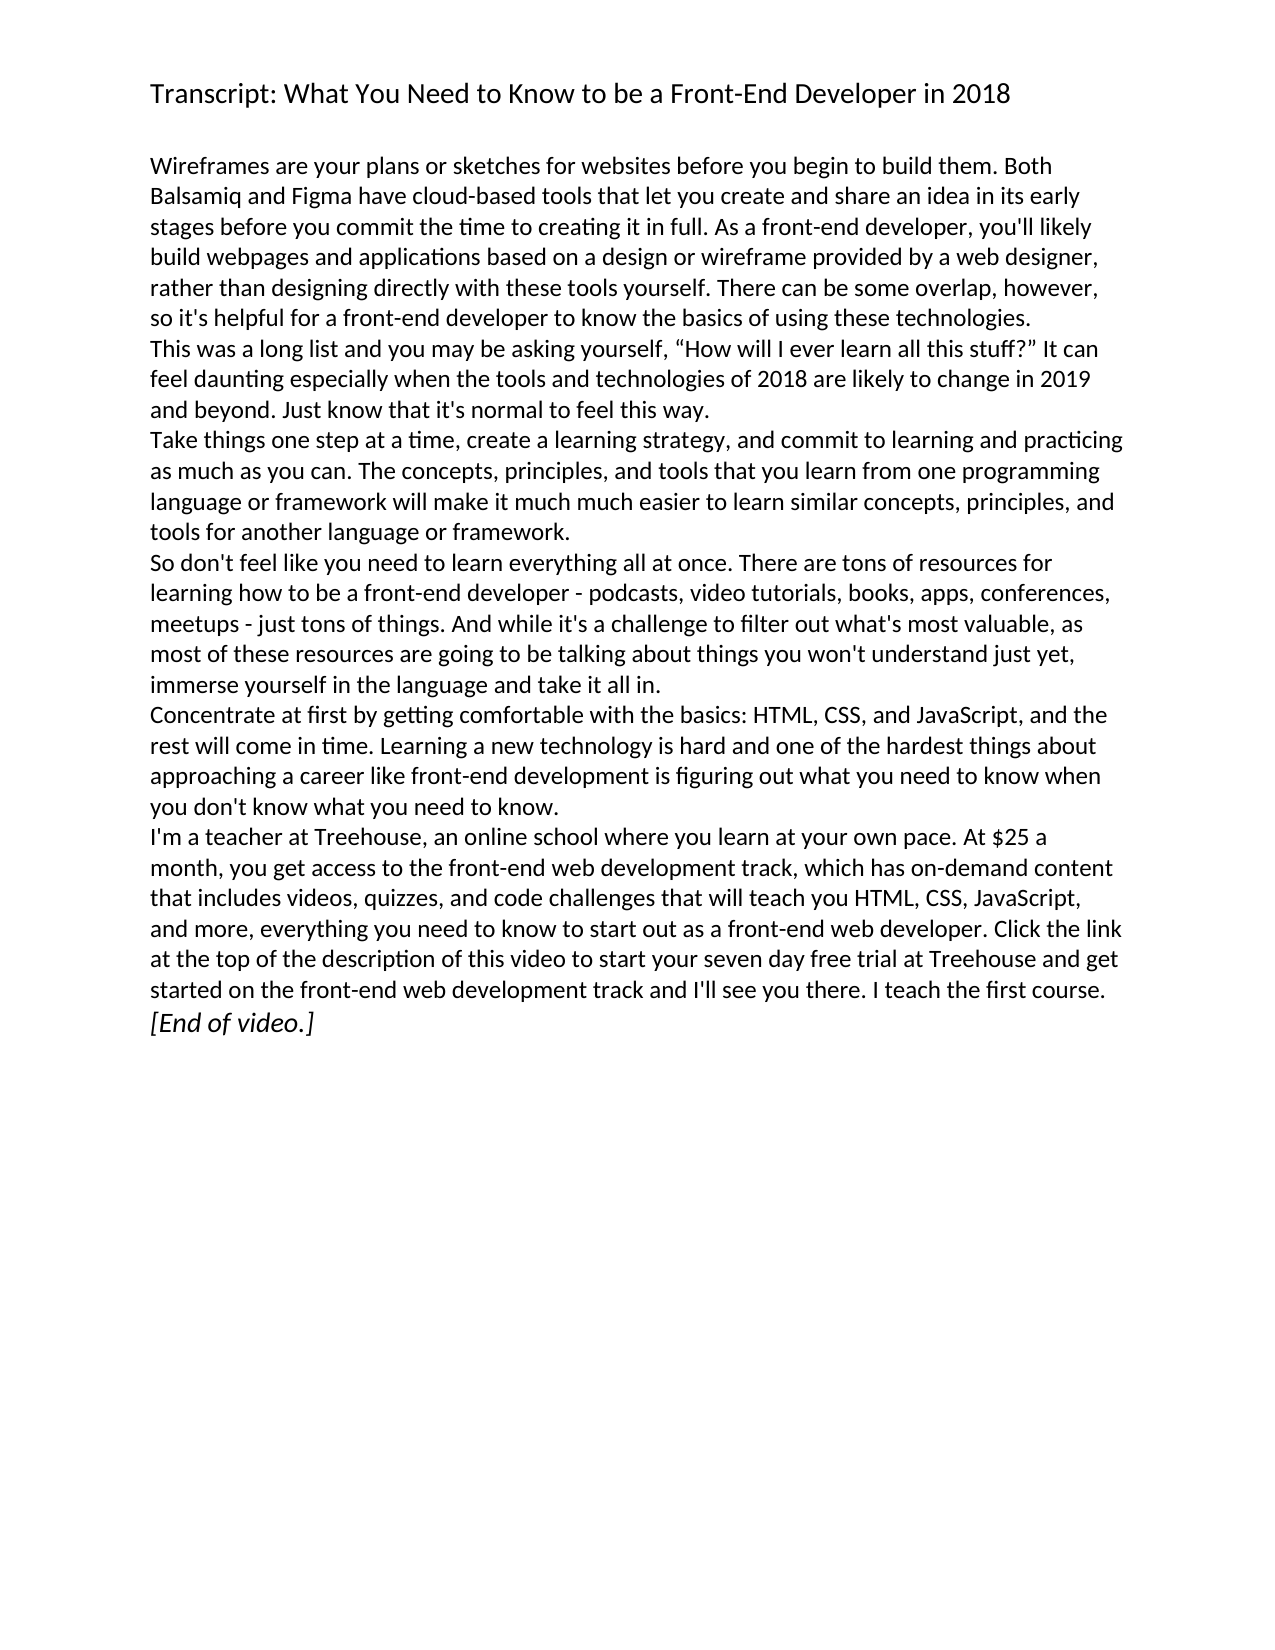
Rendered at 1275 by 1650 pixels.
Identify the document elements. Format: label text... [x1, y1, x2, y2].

text Take things one step at a time, create a learning strategy, and commit to learning and practicing as much as you can. The concepts, principles, and tools that you learn from one programming language or framework will make it much much easier to learn similar concepts, principles, and tools for another language or framework. [150, 425, 1125, 547]
text I'm a teacher at Treehouse, an online school where you learn at your own pace. At $25 a month, you get access to the front-end web development track, which has on-demand content that includes videos, quizzes, and code challenges that will teach you HTML, CSS, JavaScript, and more, everything you need to know to start out as a front-end web developer. Click the link at the top of the description of this video to start your seven day free trial at Treehouse and get started on the front-end web development track and I'll see you there. I teach the first course. [150, 821, 1125, 1004]
text This was a long list and you may be asking yourself, “How will I ever learn all this stuff?” It can feel daunting especially when the tools and technologies of 2018 are likely to change in 2019 and beyond. Just know that it's normal to feel this way. [150, 333, 1125, 425]
text Wireframes are your plans or sketches for websites before you begin to build them. Both Balsamiq and Figma have cloud-based tools that let you create and share an idea in its early stages before you commit the time to creating it in full. As a front-end developer, you'll likely build webpages and applications based on a design or wireframe provided by a web designer, rather than designing directly with these tools yourself. There can be some overlap, however, so it's helpful for a front-end developer to know the basics of using these technologies. [150, 150, 1125, 333]
text [End of video.] [150, 1004, 1125, 1039]
text Concentrate at first by getting comfortable with the basics: HTML, CSS, and JavaScript, and the rest will come in time. Learning a new technology is hard and one of the hardest things about approaching a career like front-end development is figuring out what you need to know when you don't know what you need to know. [150, 699, 1125, 821]
text So don't feel like you need to learn everything all at once. There are tons of resources for learning how to be a front-end developer - podcasts, video tutorials, books, apps, conferences, meetups - just tons of things. And while it's a challenge to filter out what's most valuable, as most of these resources are going to be talking about things you won't understand just yet, immerse yourself in the language and take it all in. [150, 547, 1125, 699]
